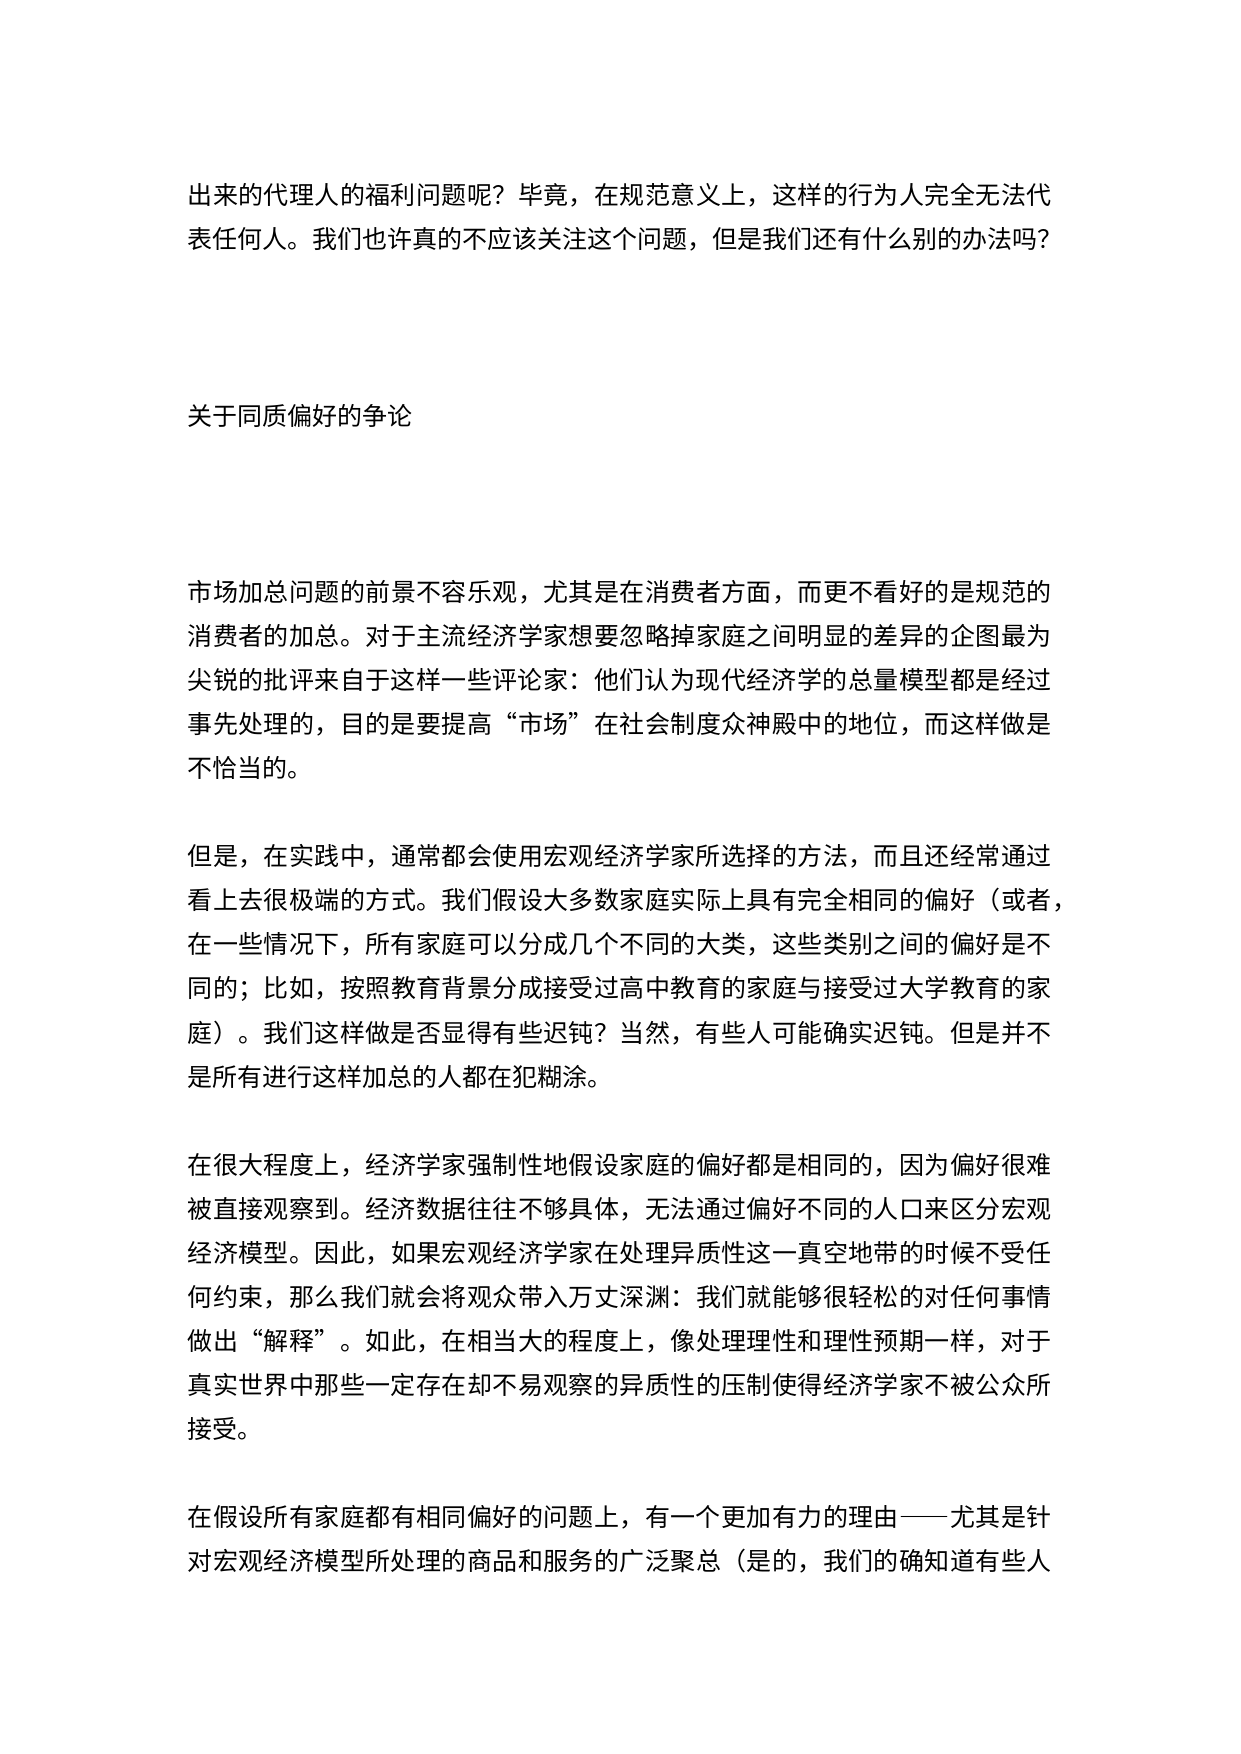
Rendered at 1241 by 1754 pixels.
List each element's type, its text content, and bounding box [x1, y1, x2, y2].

text 关于同质偏好的争论 [187, 392, 1053, 436]
text 但是，在实践中，通常都会使用宏观经济学家所选择的方法，而且还经常通过看上去很极端的方式。我们假设大多数家庭实际上具有完全相同的偏好（或者，在一些情况下，所有家庭可以分成几个不同的大类，这些类别之间的偏好是不同的；比如，按照教育背景分成接受过高中教育的家庭与接受过大学教育的家庭）。我们这样做是否显得有些迟钝？当然，有些人可能确实迟钝。但是并不是所有进行这样加总的人都在犯糊涂。 [187, 833, 1053, 1097]
text 市场加总问题的前景不容乐观，尤其是在消费者方面，而更不看好的是规范的消费者的加总。对于主流经济学家想要忽略掉家庭之间明显的差异的企图最为尖锐的批评来自于这样一些评论家：他们认为现代经济学的总量模型都是经过事先处理的，目的是要提高“市场”在社会制度众神殿中的地位，而这样做是不恰当的。 [187, 568, 1053, 789]
text 在很大程度上，经济学家强制性地假设家庭的偏好都是相同的，因为偏好很难被直接观察到。经济数据往往不够具体，无法通过偏好不同的人口来区分宏观经济模型。因此，如果宏观经济学家在处理异质性这一真空地带的时候不受任何约束，那么我们就会将观众带入万丈深渊：我们就能够很轻松的对任何事情做出“解释”。如此，在相当大的程度上，像处理理性和理性预期一样，对于真实世界中那些一定存在却不易观察的异质性的压制使得经济学家不被公众所接受。 [187, 1141, 1053, 1450]
